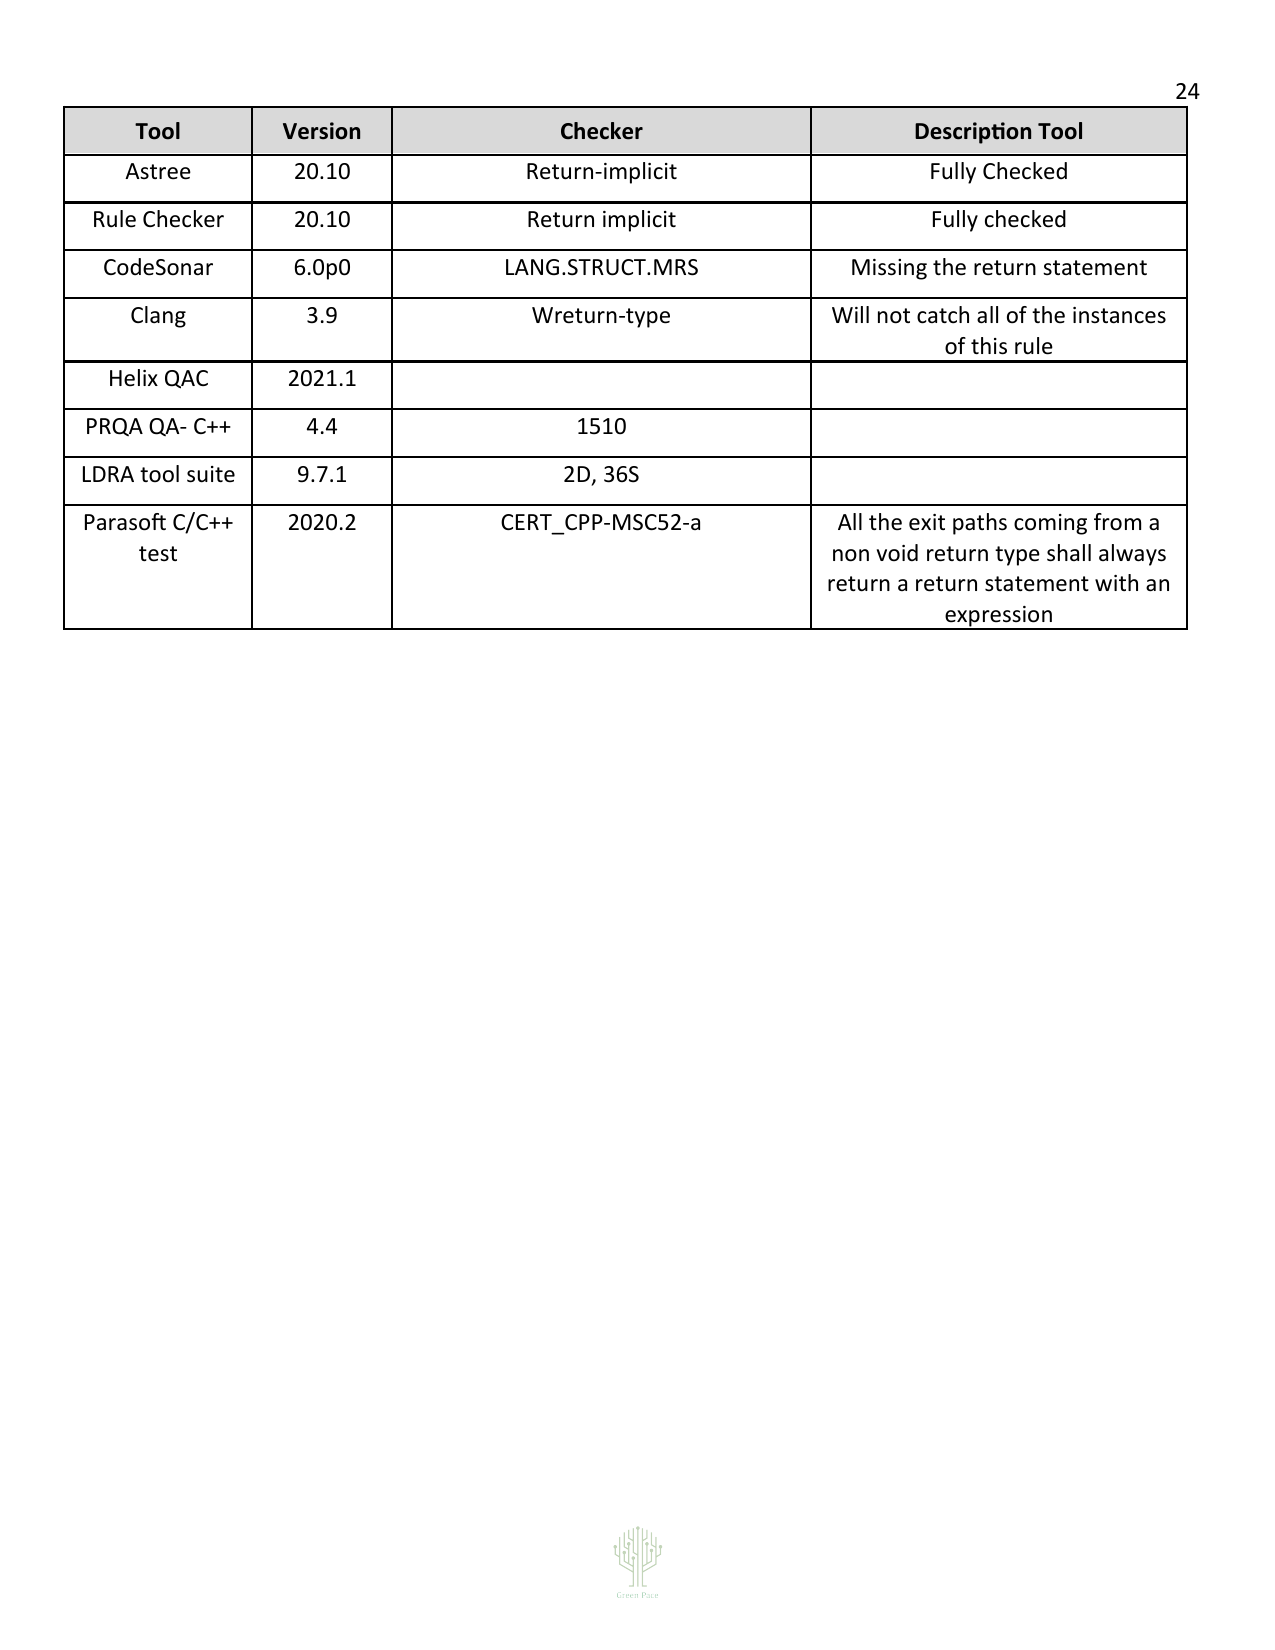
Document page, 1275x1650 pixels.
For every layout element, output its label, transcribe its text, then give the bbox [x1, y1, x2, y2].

table_header Checker [393, 108, 810, 153]
table_cell CodeSonar [65, 251, 251, 297]
table_cell 1510 [393, 410, 810, 456]
table_cell Clang [65, 299, 251, 360]
table_header Description Tool [812, 108, 1186, 153]
table_cell Rule Checker [65, 204, 251, 249]
table_cell [393, 363, 810, 408]
table_cell Helix QAC [65, 363, 251, 408]
table_cell 20.10 [253, 204, 391, 249]
table_cell Wreturn-type [393, 299, 810, 360]
table_cell Astree [65, 156, 251, 201]
table_cell All the exit paths coming from a non void return type shall always return a return statement with an expression [812, 506, 1186, 628]
table_cell Return-implicit [393, 156, 810, 201]
table_cell [812, 363, 1186, 408]
table_cell LANG.STRUCT.MRS [393, 251, 810, 297]
table_cell Fully checked [812, 204, 1186, 249]
table_cell Missing the return statement [812, 251, 1186, 297]
table_cell [812, 410, 1186, 456]
table_cell 20.10 [253, 156, 391, 201]
table_header Tool [65, 108, 251, 153]
table_cell 6.0p0 [253, 251, 391, 297]
table_cell 2021.1 [253, 363, 391, 408]
table_cell LDRA tool suite [65, 458, 251, 504]
table_cell Fully Checked [812, 156, 1186, 201]
table_cell Will not catch all of the instances of this rule [812, 299, 1186, 360]
table_cell PRQA QA- C++ [65, 410, 251, 456]
table_cell [812, 458, 1186, 504]
table_header Version [253, 108, 391, 153]
table_cell Return implicit [393, 204, 810, 249]
table_cell CERT_CPP-MSC52-a [393, 506, 810, 628]
table_cell Parasoft C/C++ test [65, 506, 251, 628]
table_cell 3.9 [253, 299, 391, 360]
table_cell 2020.2 [253, 506, 391, 628]
table_cell 9.7.1 [253, 458, 391, 504]
picture [605, 1521, 670, 1606]
table_cell 2D, 36S [393, 458, 810, 504]
table_cell 4.4 [253, 410, 391, 456]
